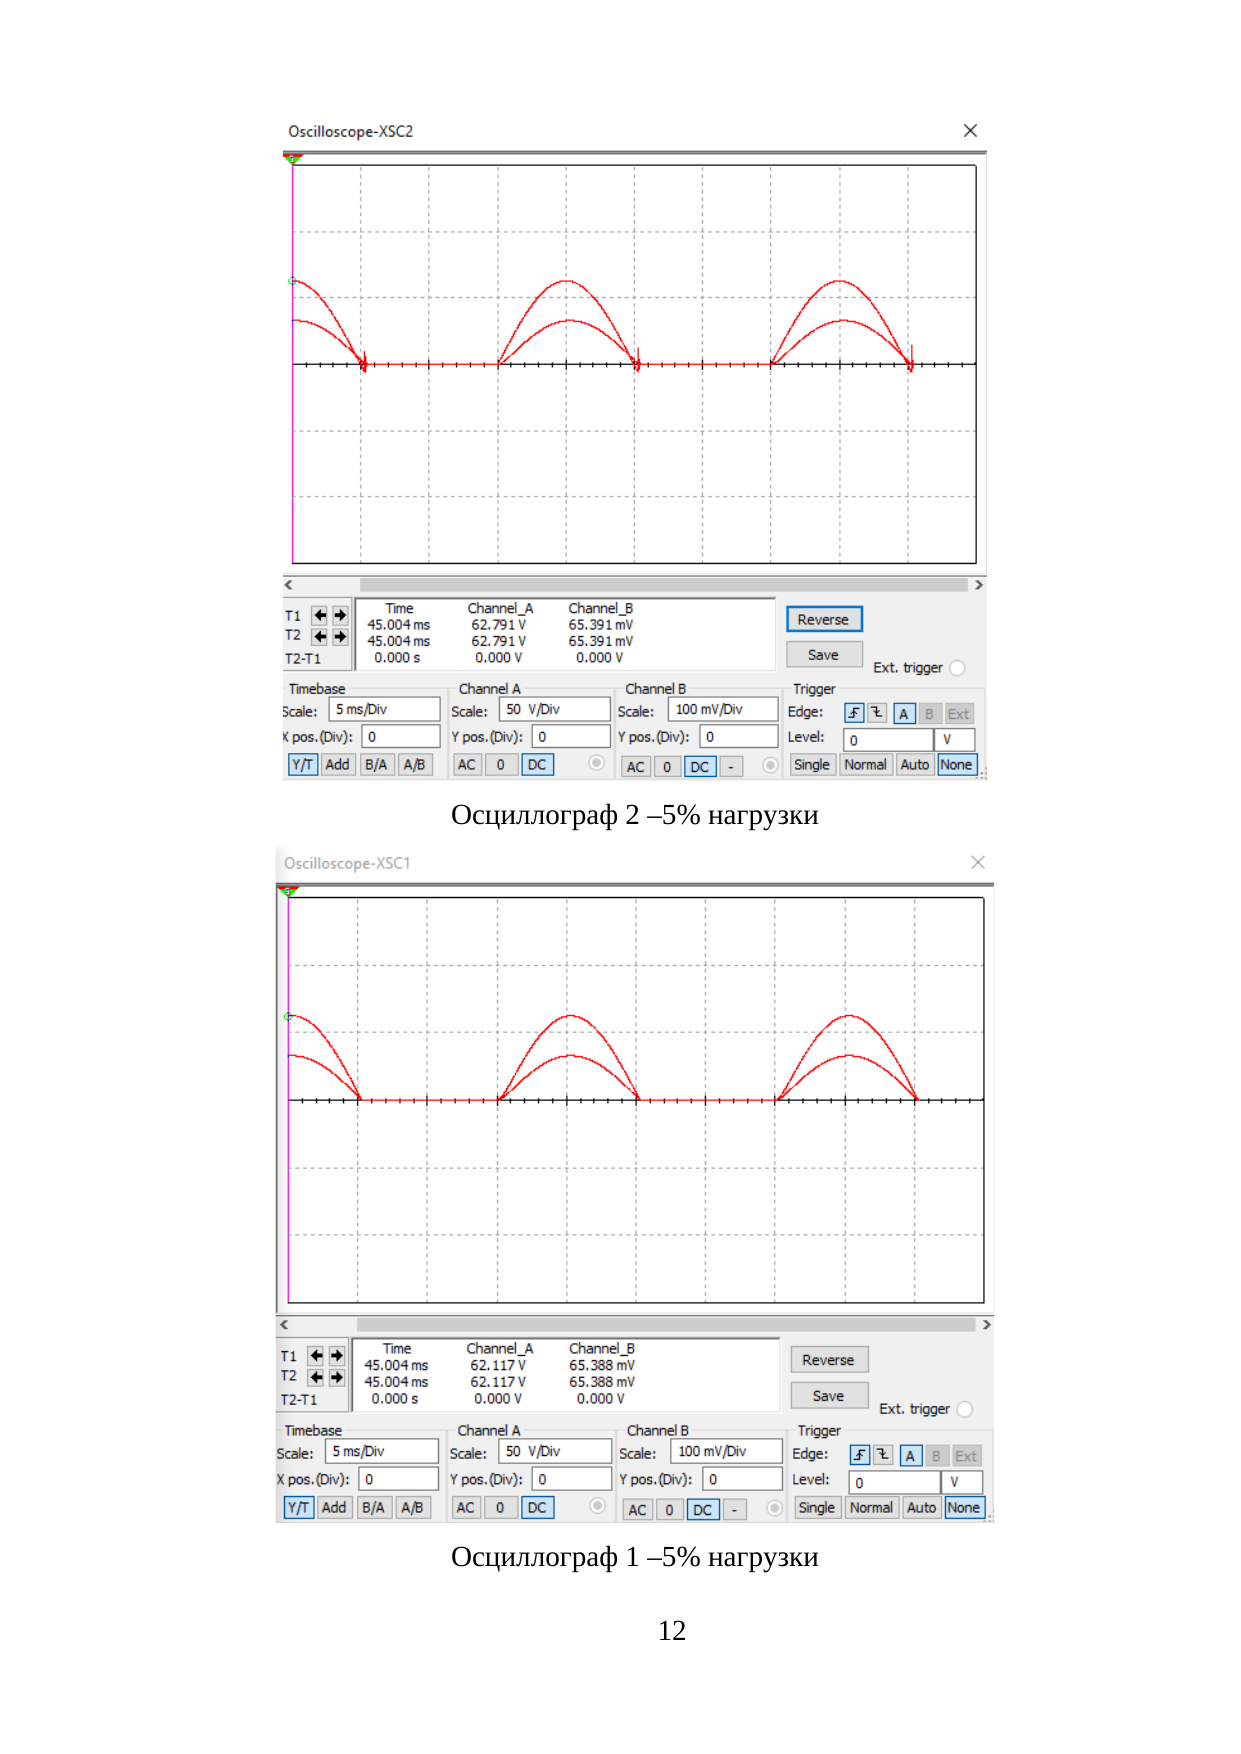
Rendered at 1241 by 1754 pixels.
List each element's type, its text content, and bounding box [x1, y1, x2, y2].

picture [282, 118, 987, 781]
text Осциллограф 1 –5% нагрузки [118, 1539, 1152, 1573]
text Осциллограф 2 –5% нагрузки [118, 797, 1152, 831]
picture [275, 847, 995, 1523]
